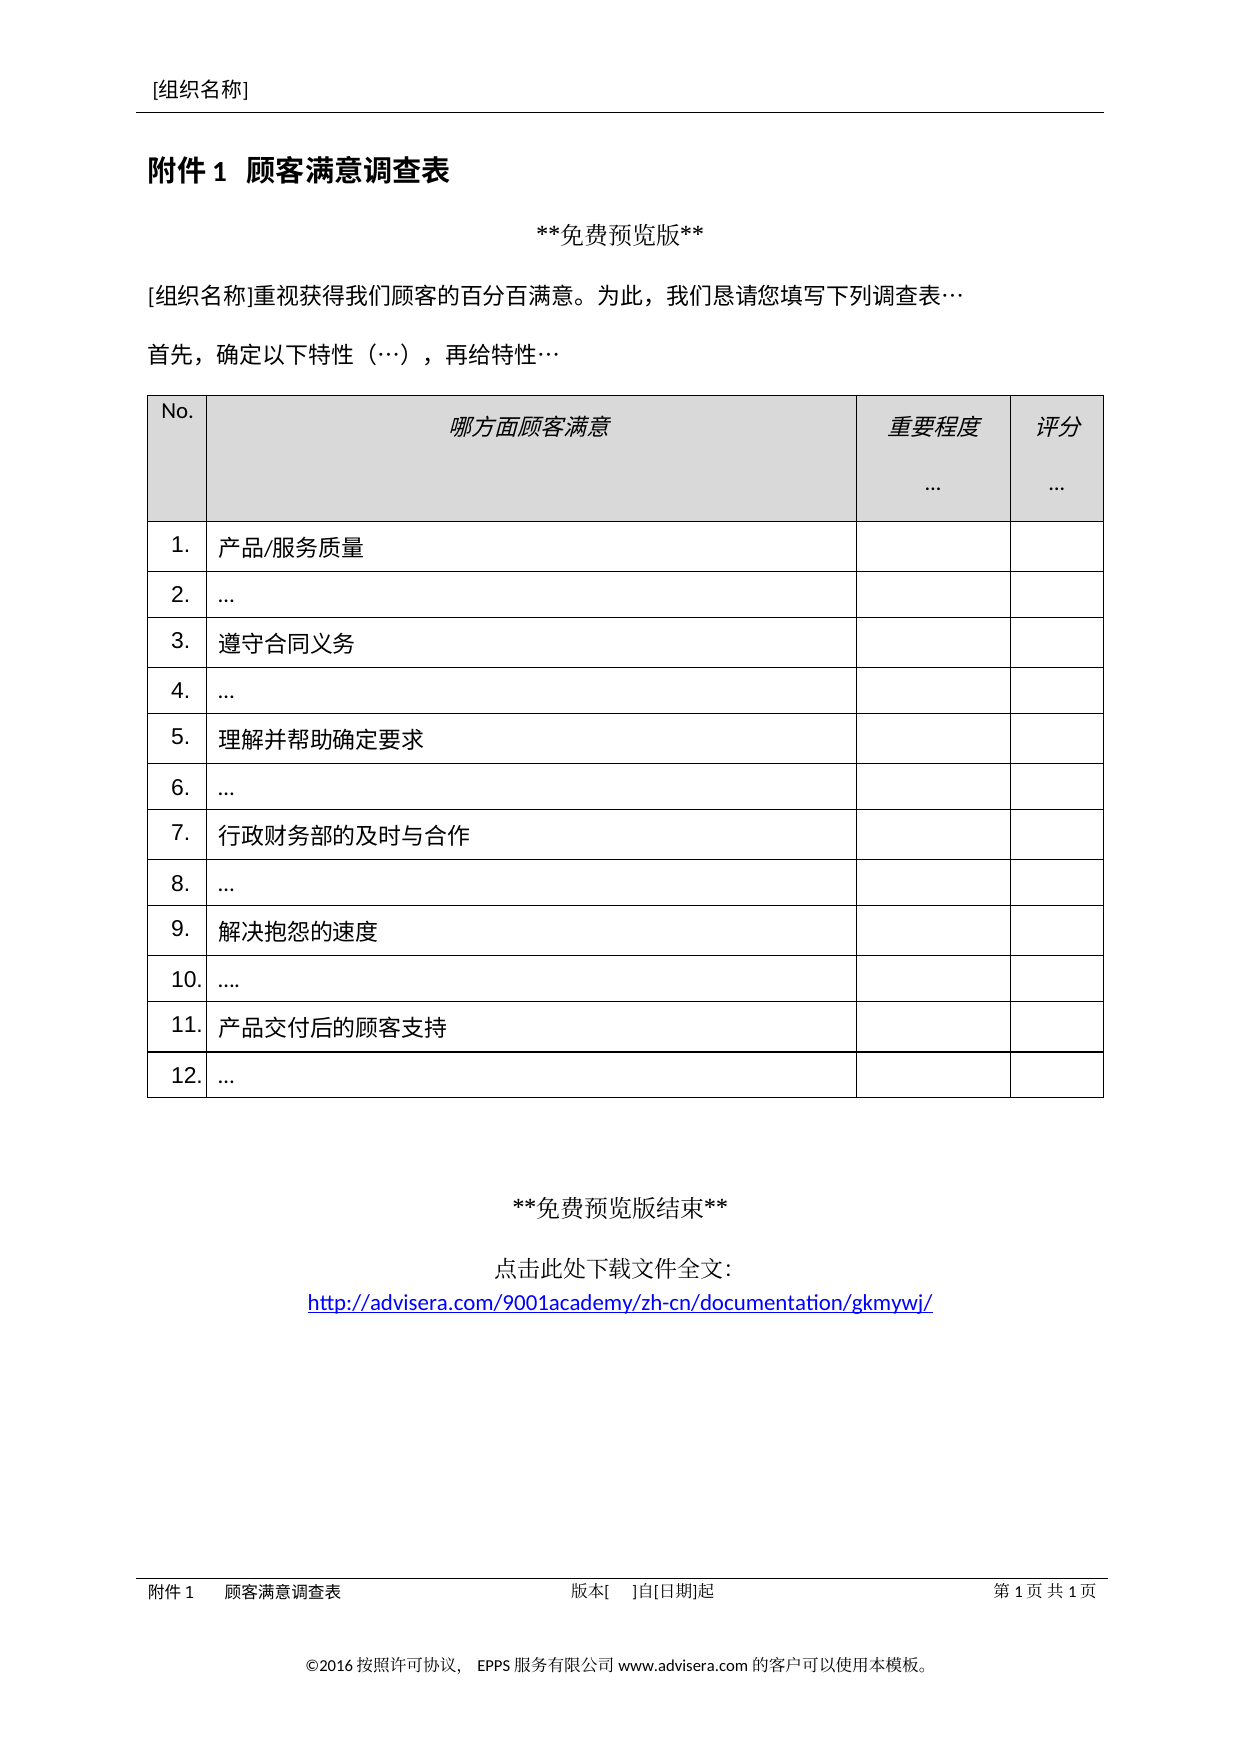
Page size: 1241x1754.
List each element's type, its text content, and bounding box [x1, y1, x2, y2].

table_header 评分 … [1011, 396, 1103, 521]
table_cell [857, 714, 1010, 763]
table_cell [1011, 764, 1103, 809]
table_cell [1011, 522, 1103, 571]
table_cell … [207, 572, 856, 617]
table_cell [857, 618, 1010, 667]
table_cell [857, 906, 1010, 955]
table_cell [148, 714, 206, 763]
text 点击此处下载文件全文： http://advisera.com/9001academy/zh-cn/documentation/gkmywj/ [148, 1251, 1093, 1316]
table_cell [857, 668, 1010, 713]
table_cell [857, 764, 1010, 809]
table_cell … [207, 668, 856, 713]
table_cell [1011, 860, 1103, 905]
table_cell 遵守合同义务 [207, 618, 856, 667]
table_cell …. [207, 956, 856, 1001]
text **免费预览版结束** [148, 1190, 1093, 1225]
table_header 重要程度 … [857, 396, 1010, 521]
table_cell 解决抱怨的速度 [207, 906, 856, 955]
table_cell [857, 956, 1010, 1001]
table_cell [148, 618, 206, 667]
table_cell [857, 1053, 1010, 1097]
table_cell [857, 860, 1010, 905]
table_cell [857, 522, 1010, 571]
table_cell [1011, 572, 1103, 617]
table_cell 产品/服务质量 [207, 522, 856, 571]
table_cell [148, 956, 206, 1001]
table_cell [1011, 1053, 1103, 1097]
table_header No. [148, 396, 206, 521]
table_cell [857, 1002, 1010, 1051]
table_cell … [207, 764, 856, 809]
table_cell [1011, 714, 1103, 763]
table_cell [148, 906, 206, 955]
table_cell … [207, 1053, 856, 1097]
table_cell [148, 572, 206, 617]
table_cell … [207, 860, 856, 905]
table_cell [1011, 668, 1103, 713]
table_cell [148, 1053, 206, 1097]
table_cell [1011, 618, 1103, 667]
text 首先，确定以下特性（…），再给特性… [148, 336, 1093, 370]
table_cell [148, 1002, 206, 1051]
table_cell [1011, 1002, 1103, 1051]
table_header 哪方面顾客满意 [207, 396, 856, 521]
table_cell [148, 764, 206, 809]
table_cell 理解并帮助确定要求 [207, 714, 856, 763]
table_cell 产品交付后的顾客支持 [207, 1002, 856, 1051]
table_cell 行政财务部的及时与合作 [207, 810, 856, 859]
table_cell [1011, 906, 1103, 955]
table_cell [148, 522, 206, 571]
table_cell [857, 810, 1010, 859]
table_cell [857, 572, 1010, 617]
table_cell [148, 668, 206, 713]
table_cell [1011, 810, 1103, 859]
text 附件1 顾客满意调查表 [148, 148, 1093, 190]
text **免费预览版** [148, 217, 1093, 252]
table_cell [148, 810, 206, 859]
text [组织名称]重视获得我们顾客的百分百满意。为此，我们恳请您填写下列调查表… [148, 277, 1093, 311]
table_cell [148, 860, 206, 905]
table_cell [1011, 956, 1103, 1001]
